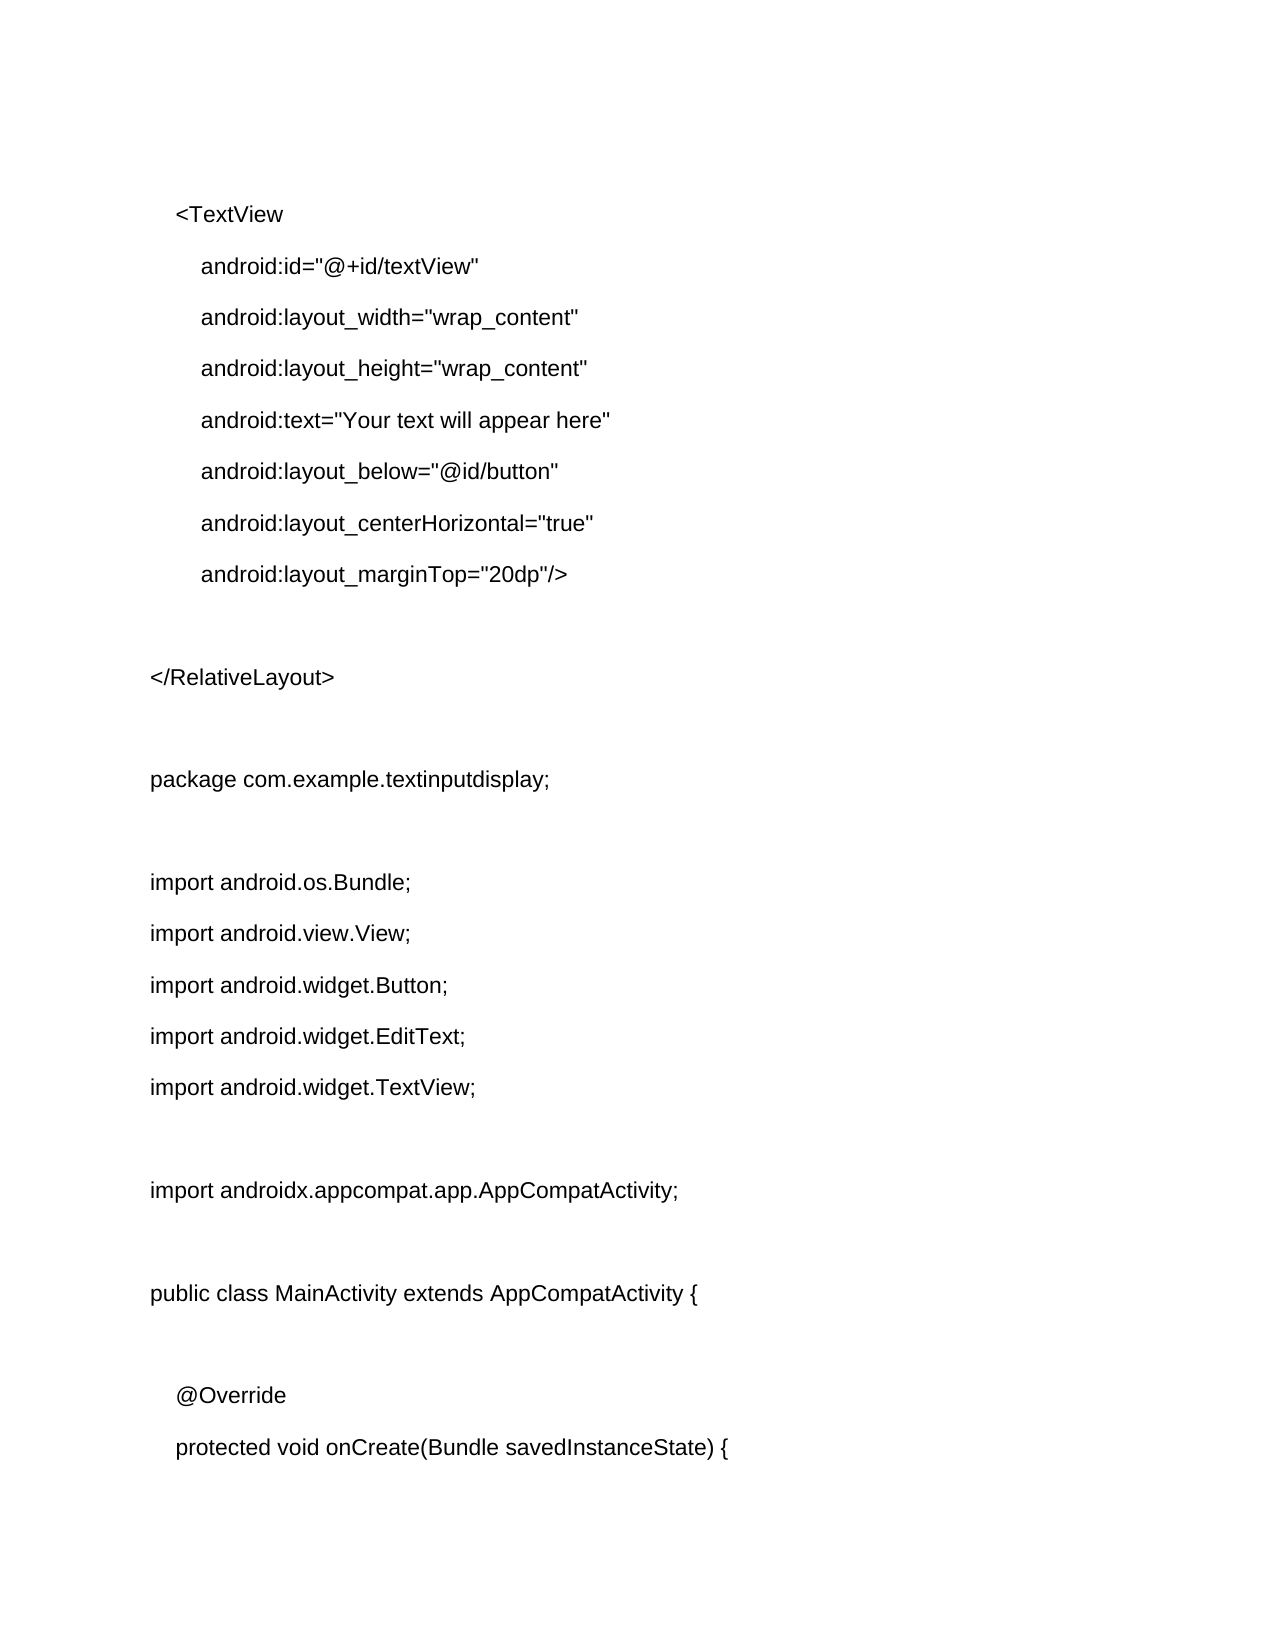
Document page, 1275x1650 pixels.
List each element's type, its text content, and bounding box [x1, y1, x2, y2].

text @Override [150, 1382, 1125, 1409]
text android:id="@+id/textView" [150, 253, 1125, 279]
text import android.os.Bundle; [150, 869, 1125, 895]
text android:layout_width="wrap_content" [150, 304, 1125, 330]
text package com.example.textinputdisplay; [150, 766, 1125, 793]
text android:layout_marginTop="20dp"/> [150, 561, 1125, 587]
text android:layout_height="wrap_content" [150, 355, 1125, 382]
text import android.widget.TextView; [150, 1074, 1125, 1101]
text import android.view.View; [150, 920, 1125, 947]
text <TextView [150, 201, 1125, 228]
text android:layout_centerHorizontal="true" [150, 509, 1125, 536]
text android:layout_below="@id/button" [150, 458, 1125, 484]
text import android.widget.Button; [150, 972, 1125, 998]
text import android.widget.EditText; [150, 1023, 1125, 1049]
text </RelativeLayout> [150, 663, 1125, 690]
text import androidx.appcompat.app.AppCompatActivity; [150, 1177, 1125, 1203]
text android:text="Your text will appear here" [150, 407, 1125, 433]
text public class MainActivity extends AppCompatActivity { [150, 1280, 1125, 1306]
text protected void onCreate(Bundle savedInstanceState) { [150, 1434, 1125, 1460]
